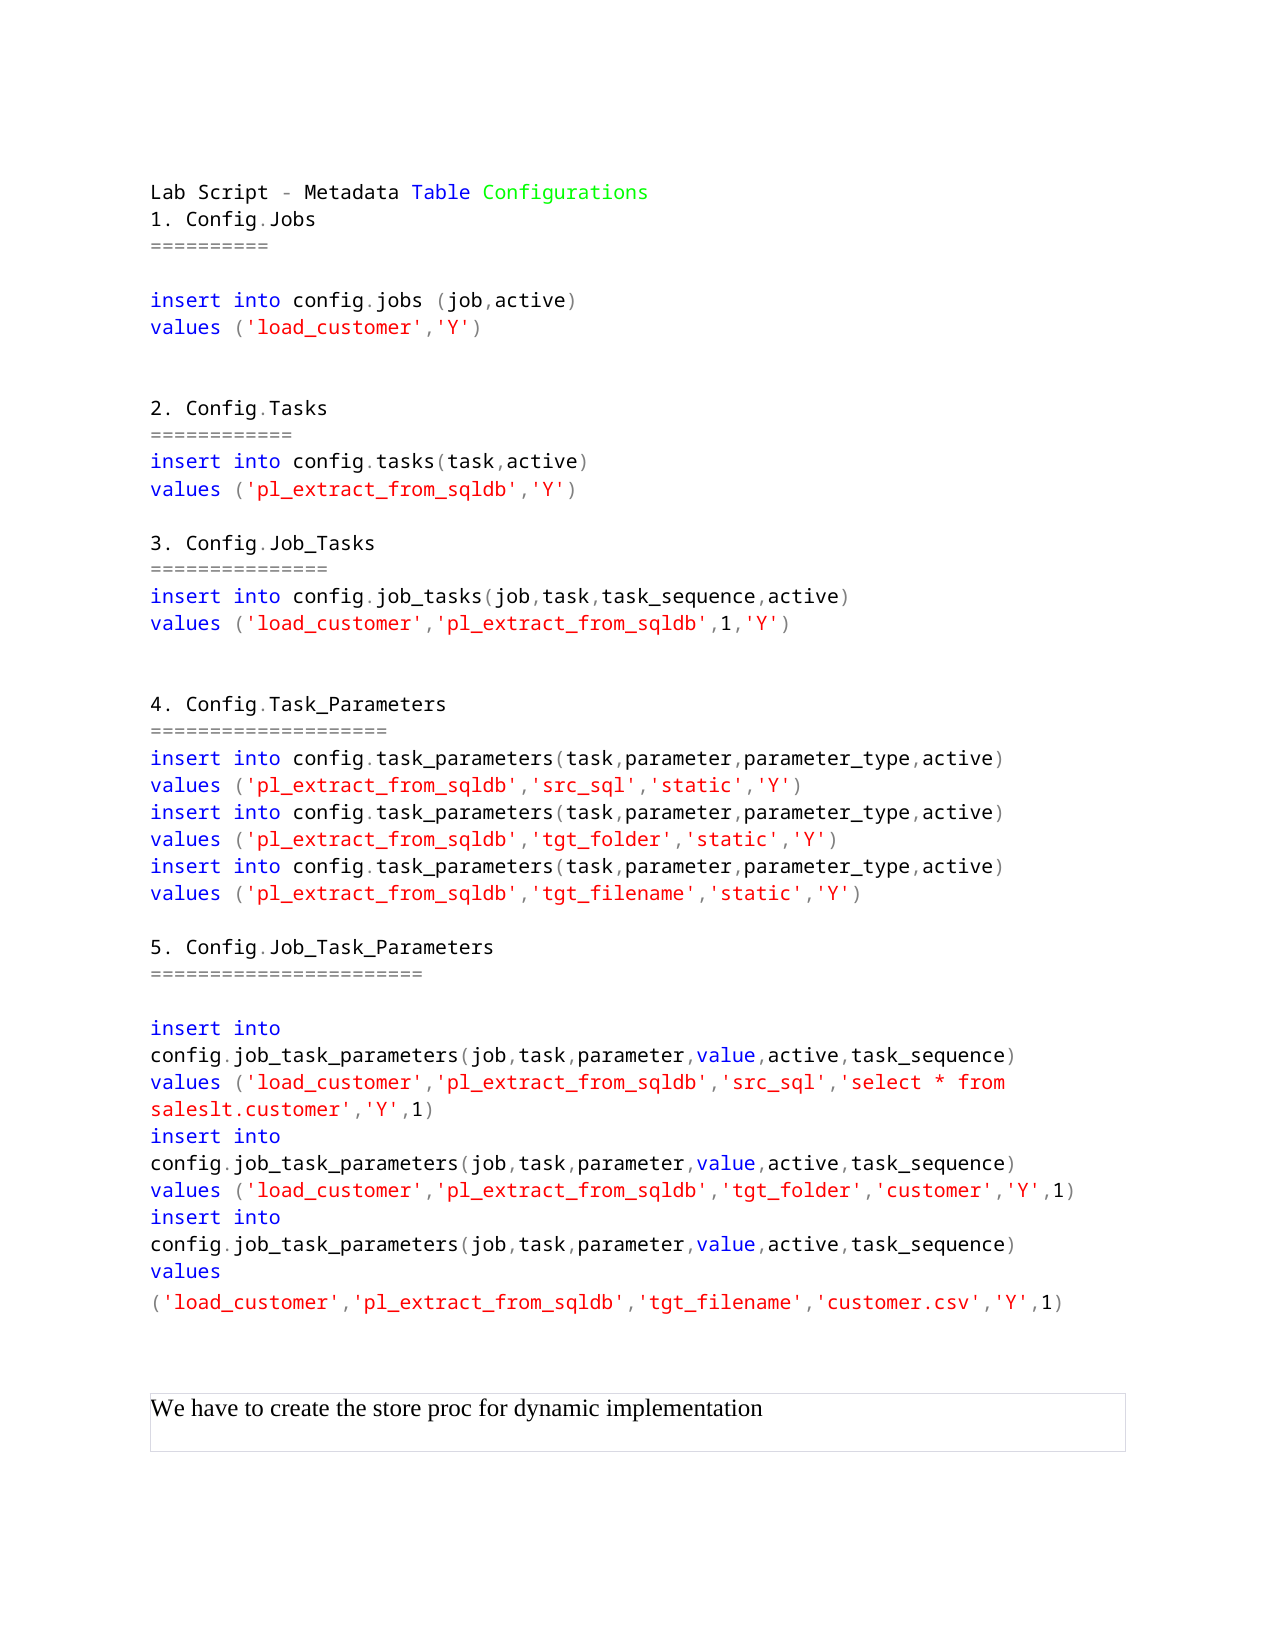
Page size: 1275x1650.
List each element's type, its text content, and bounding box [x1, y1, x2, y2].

text 2. Config.Tasks [150, 394, 1125, 421]
text insert into config.job_task_parameters(job,task,parameter,value,active,task_sequence) [150, 1122, 1125, 1176]
text values ('load_customer','pl_extract_from_sqldb',1,'Y') [150, 610, 1125, 637]
text insert into config.task_parameters(task,parameter,parameter_type,active) [150, 798, 1125, 826]
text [150, 150, 1125, 205]
text =============== [150, 556, 1125, 583]
text values ('pl_extract_from_sqldb','src_sql','static','Y') [150, 772, 1125, 798]
text 1. Config.Jobs [150, 205, 1125, 232]
text values ('pl_extract_from_sqldb','Y') [150, 475, 1125, 502]
text insert into config.job_task_parameters(job,task,parameter,value,active,task_sequence) [150, 1014, 1125, 1068]
text values ('pl_extract_from_sqldb','tgt_folder','static','Y') [150, 826, 1125, 852]
text ==================== [150, 718, 1125, 744]
text ========== [150, 232, 1125, 259]
text insert into config.task_parameters(task,parameter,parameter_type,active) [150, 852, 1125, 879]
text insert into config.job_tasks(job,task,task_sequence,active) [150, 583, 1125, 610]
text 4. Config.Task_Parameters [150, 691, 1125, 718]
text values ('load_customer','pl_extract_from_sqldb','tgt_folder','customer','Y',1) [150, 1176, 1125, 1203]
text insert into config.task_parameters(task,parameter,parameter_type,active) [150, 744, 1125, 772]
text ======================= [150, 960, 1125, 987]
text insert into config.jobs (job,active) [150, 286, 1125, 313]
text values ('pl_extract_from_sqldb','tgt_filename','static','Y') [150, 879, 1125, 906]
text 3. Config.Job_Tasks [150, 529, 1125, 556]
text values ('load_customer','pl_extract_from_sqldb','tgt_filename','customer.csv','Y',1) [150, 1257, 1125, 1315]
text ============ [150, 421, 1125, 448]
text insert into config.tasks(task,active) [150, 448, 1125, 475]
text values ('load_customer','Y') [150, 313, 1125, 340]
text insert into config.job_task_parameters(job,task,parameter,value,active,task_sequence) [150, 1203, 1125, 1257]
text values ('load_customer','pl_extract_from_sqldb','src_sql','select * from saleslt.customer','Y',1) [150, 1068, 1125, 1122]
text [151, 1394, 1125, 1451]
text 5. Config.Job_Task_Parameters [150, 933, 1125, 960]
